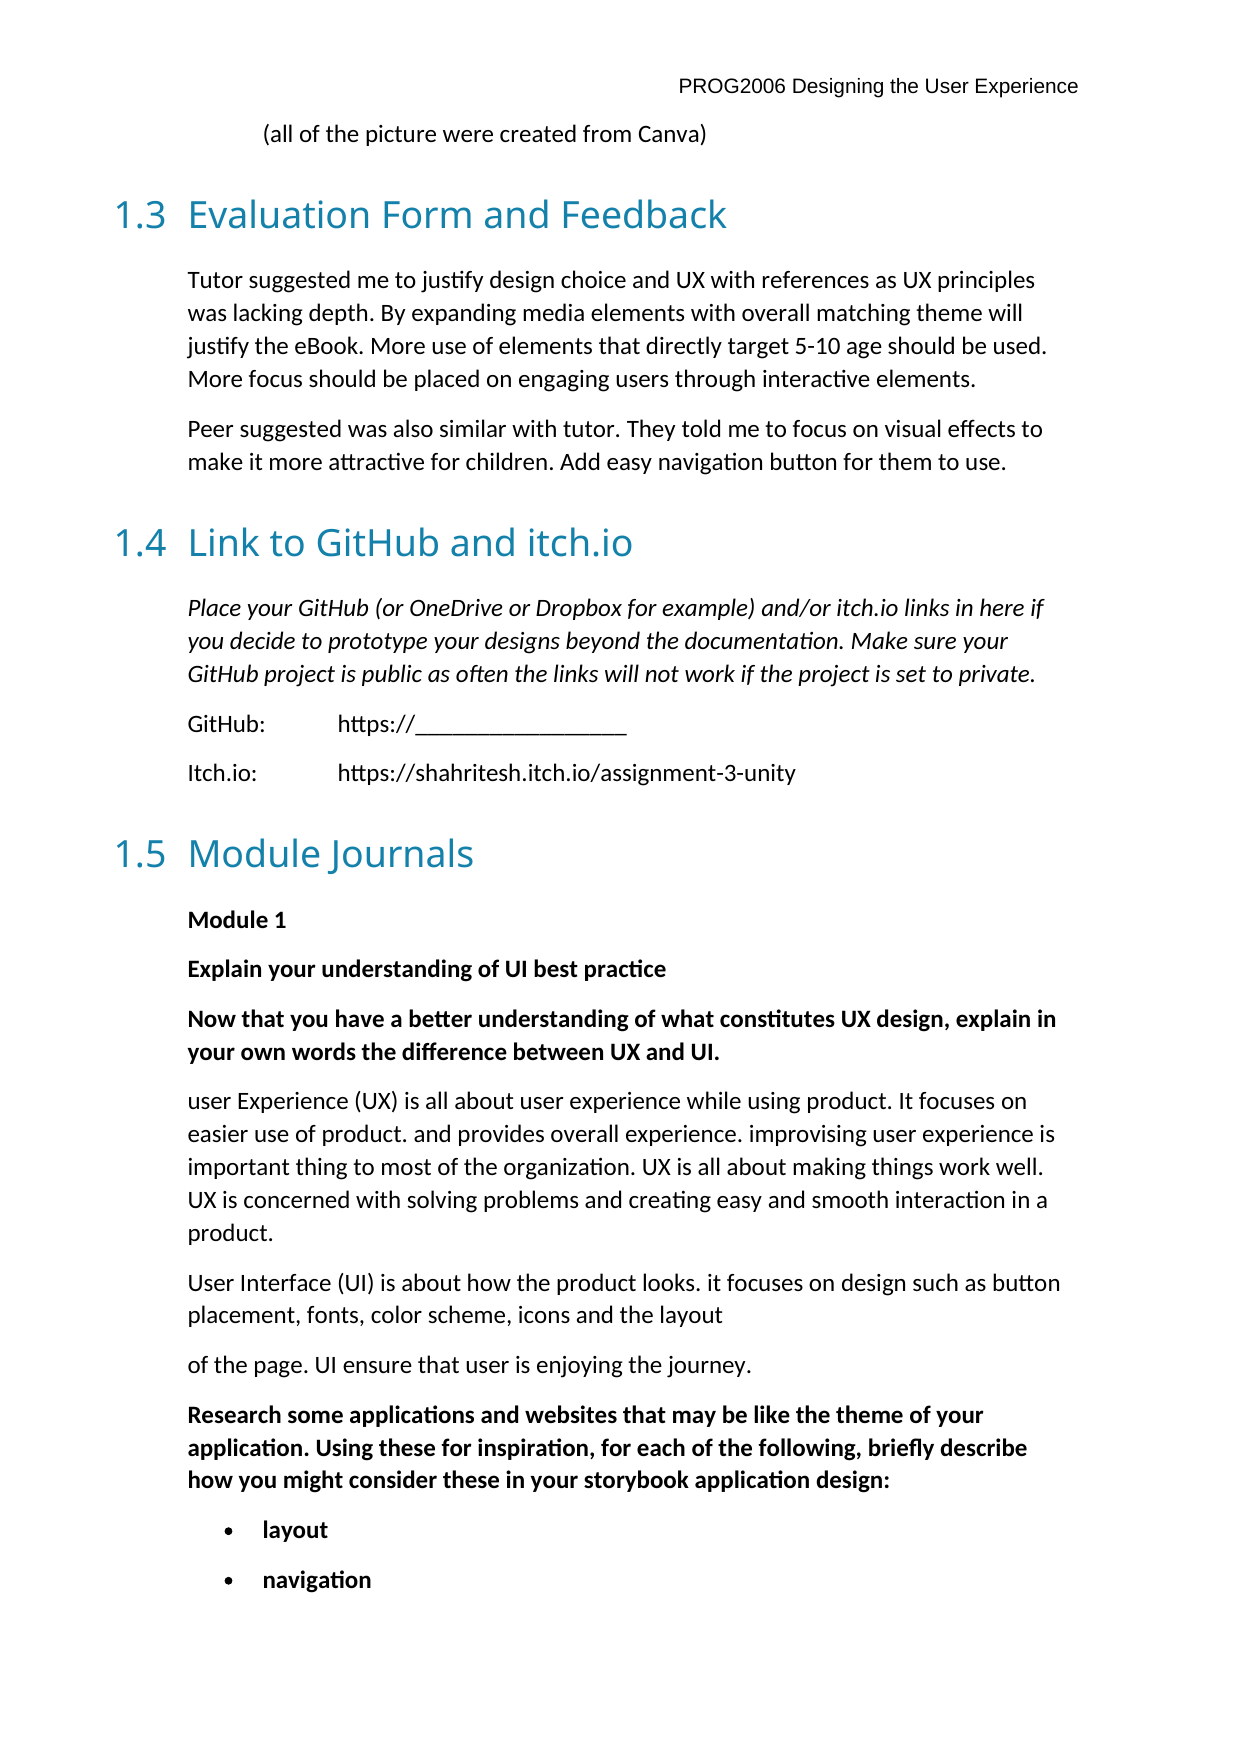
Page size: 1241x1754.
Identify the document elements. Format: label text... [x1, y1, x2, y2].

text Now that you have a better understanding of what constitutes UX design, explain in your own words the difference between UX and UI. [187, 1003, 1079, 1066]
text Tutor suggested me to justify design choice and UX with references as UX principles was lacking depth. By expanding media elements with overall matching theme will justify the eBook. More use of elements that directly target 5-10 age should be used. More focus should be placed on engaging users through interactive elements. [187, 264, 1079, 394]
text Peer suggested was also similar with tutor. They told me to focus on visual effects to make it more attractive for children. Add easy navigation button for them to use. [187, 413, 1079, 476]
text GitHub: https://_________________ [187, 708, 1079, 738]
list navigation [225, 1564, 1079, 1594]
list (all of the picture were created from Canva) [262, 118, 1079, 149]
subtitle Evaluation Form and Feedback [113, 188, 1079, 239]
text Itch.io: https://shahritesh.itch.io/assignment-3-unity [187, 757, 1079, 788]
subtitle Module Journals [113, 828, 1079, 879]
text Place your GitHub (or OneDrive or Dropbox for example) and/or itch.io links in here if you decide to prototype your designs beyond the documentation. Make sure your GitHub project is public as often the links will not work if the project is set to private. [187, 592, 1079, 689]
subtitle Link to GitHub and itch.io [113, 516, 1079, 567]
text Research some applications and websites that may be like the theme of your application. Using these for inspiration, for each of the following, briefly describe how you might consider these in your storybook application design: [187, 1399, 1079, 1495]
text Module 1 [187, 904, 1079, 934]
text User Interface (UI) is about how the product looks. it focuses on design such as button placement, fonts, color scheme, icons and the layout [187, 1267, 1079, 1330]
text user Experience (UX) is all about user experience while using product. It focuses on easier use of product. and provides overall experience. improvising user experience is important thing to most of the organization. UX is all about making things work well. UX is concerned with solving problems and creating easy and smooth interaction in a product. [187, 1085, 1079, 1248]
text of the page. UI ensure that user is enjoying the journey. [187, 1349, 1079, 1380]
text Explain your understanding of UI best practice [187, 953, 1079, 984]
list layout [225, 1514, 1079, 1545]
